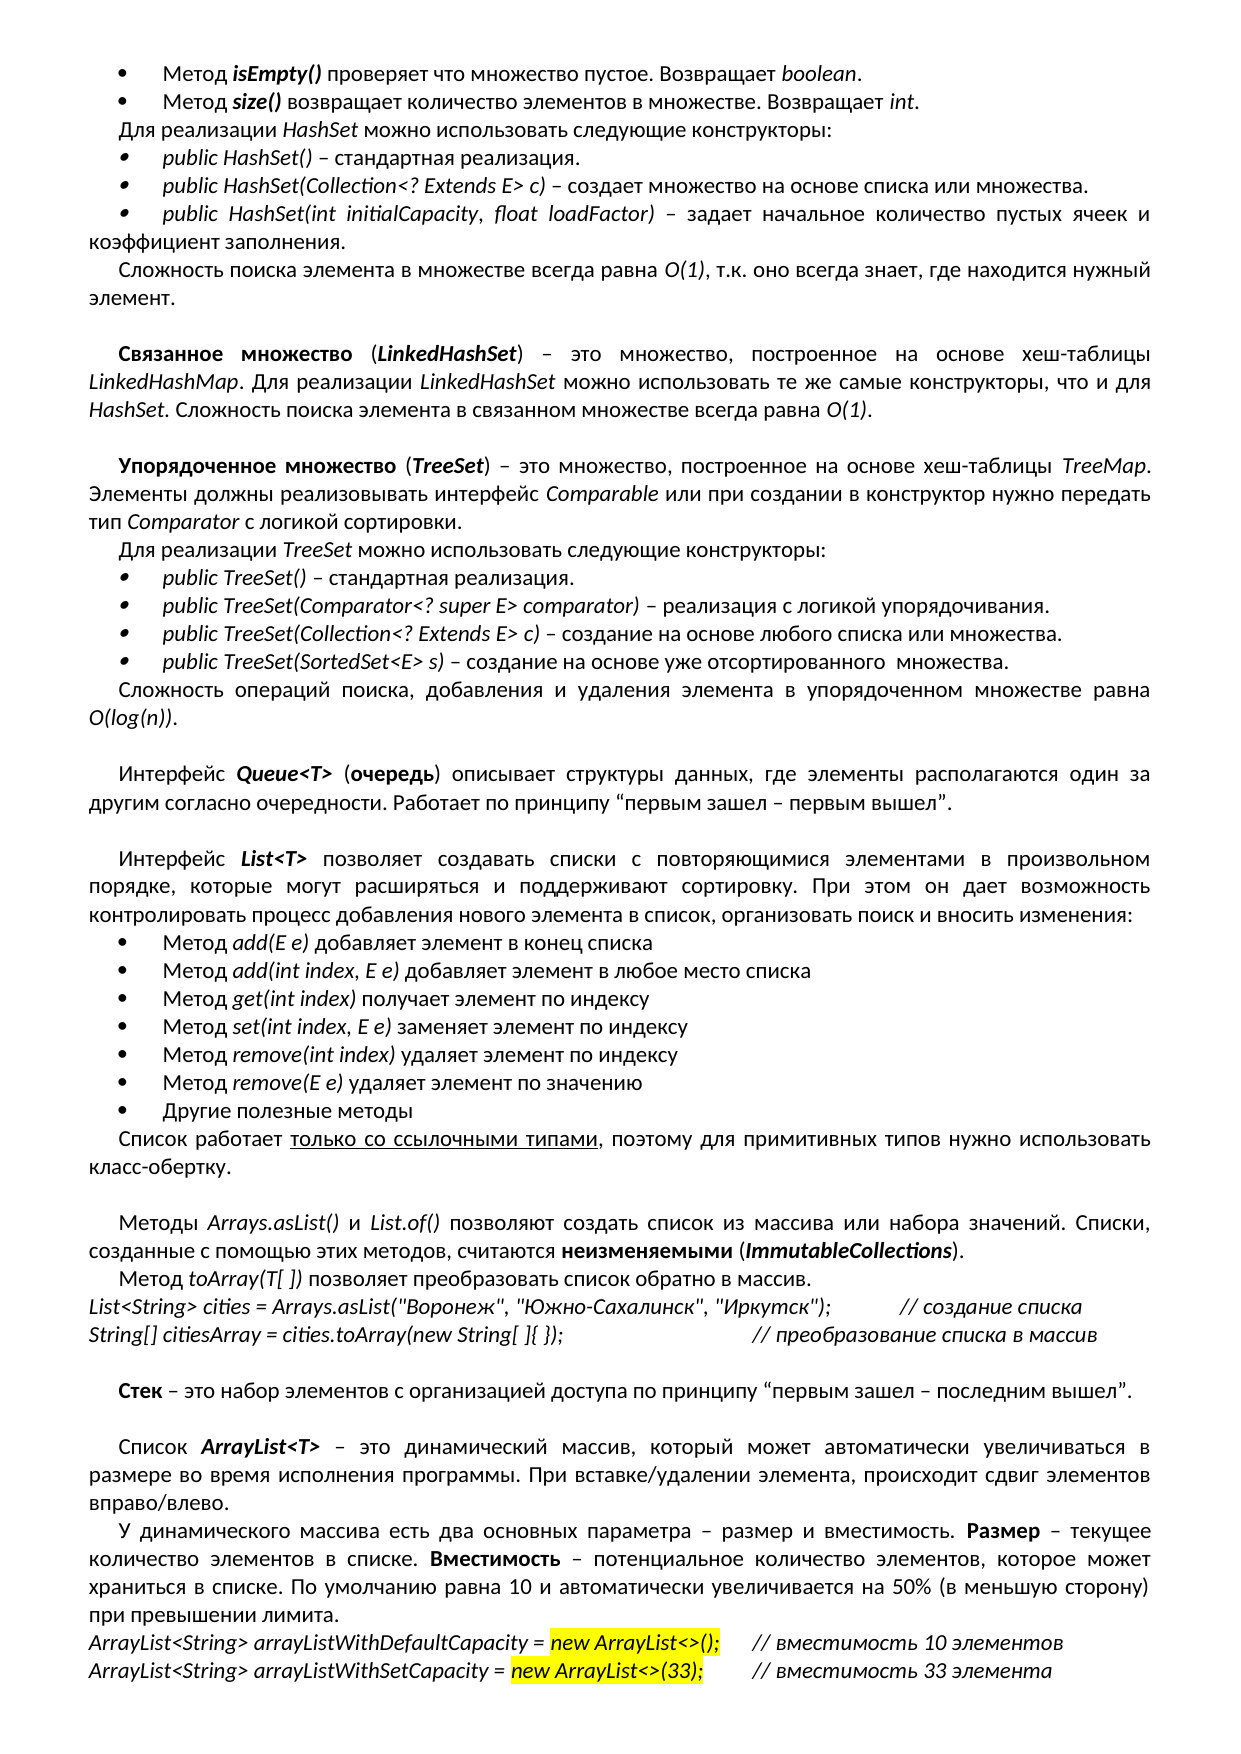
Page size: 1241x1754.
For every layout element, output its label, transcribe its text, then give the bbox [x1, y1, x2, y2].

text Сложность поиска элемента в множестве всегда равна O(1), т.к. оно всегда знает, где находится нужный элемент. [89, 255, 1152, 311]
text ArrayList<String> arrayListWithDefaultCapacity = new ArrayList<>(); // вместимость 10 элементов [720, 1628, 1152, 1656]
list Метод isEmpty() проверяет что множество пустое. Возвращает boolean. [89, 59, 1152, 87]
list public TreeSet(SortedSet<E> s) – создание на основе уже отсортированного множества. [89, 647, 1152, 676]
list public TreeSet(Comparator<? super E> comparator) – реализация с логикой упорядочивания. [89, 591, 1152, 619]
list Метод add(E e) добавляет элемент в конец списка [89, 928, 1152, 956]
text List<String> cities = Arrays.asList("Воронеж", "Южно-Сахалинск", "Иркутск"); // создание списка [89, 1292, 1152, 1320]
text Для реализации HashSet можно использовать следующие конструкторы: [89, 115, 1152, 143]
list public HashSet(int initialCapacity, float loadFactor) – задает начальное количество пустых ячеек и коэффициент заполнения. [89, 199, 1152, 255]
text ArrayList<String> arrayListWithDefaultCapacity = new ArrayList<>(); // вместимость 10 элементов [89, 1628, 550, 1656]
text Интерфейс List<T> позволяет создавать списки с повторяющимися элементами в произвольном порядке, которые могут расширяться и поддерживают сортировку. При этом он дает возможность контролировать процесс добавления нового элемента в список, организовать поиск и вносить изменения: [89, 844, 1152, 928]
list Другие полезные методы [89, 1096, 1152, 1124]
text ArrayList<String> arrayListWithSetCapacity = new ArrayList<>(33); // вместимость 33 элемента [89, 1656, 511, 1684]
text Интерфейс Queue<T> (очередь) описывает структуры данных, где элементы располагаются один за другим согласно очередности. Работает по принципу “первым зашел – первым вышел”. [89, 759, 1152, 816]
list Метод add(int index, E e) добавляет элемент в любое место списка [89, 956, 1152, 984]
list Метод toArray(T[ ]) позволяет преобразовать список обратно в массив. [89, 1264, 1152, 1292]
text Стек – это набор элементов с организацией доступа по принципу “первым зашел – последним вышел”. [89, 1376, 1152, 1404]
list public HashSet(Collection<? Extends E> c) – создает множество на основе списка или множества. [89, 171, 1152, 199]
list public HashSet() – стандартная реализация. [89, 143, 1152, 171]
list Метод set(int index, E e) заменяет элемент по индексу [89, 1012, 1152, 1040]
text Для реализации TreeSet можно использовать следующие конструкторы: [89, 535, 1152, 563]
list Метод remove(E e) удаляет элемент по значению [89, 1068, 1152, 1096]
text Сложность операций поиска, добавления и удаления элемента в упорядоченном множестве равна O(log(n)). [89, 676, 1152, 732]
list public TreeSet(Collection<? Extends E> c) – создание на основе любого списка или множества. [89, 619, 1152, 647]
text Связанное множество (LinkedHashSet) – это множество, построенное на основе хеш-таблицы LinkedHashMap. Для реализации LinkedHashSet можно использовать те же самые конструкторы, что и для HashSet. Сложность поиска элемента в связанном множестве всегда равна O(1). [89, 339, 1152, 423]
text Список работает только со ссылочными типами, поэтому для примитивных типов нужно использовать класс-обертку. [89, 1124, 1152, 1180]
text ArrayList<String> arrayListWithSetCapacity = new ArrayList<>(33); // вместимость 33 элемента [703, 1656, 1152, 1684]
list Метод remove(int index) удаляет элемент по индексу [89, 1040, 1152, 1068]
list public TreeSet() – стандартная реализация. [89, 563, 1152, 591]
list Метод size() возвращает количество элементов в множестве. Возвращает int. [89, 87, 1152, 115]
list Метод get(int index) получает элемент по индексу [89, 984, 1152, 1012]
text String[] citiesArray = cities.toArray(new String[ ]{ }); // преобразование списка в массив [89, 1320, 1152, 1348]
text Упорядоченное множество (TreeSet) – это множество, построенное на основе хеш-таблицы TreeMap. Элементы должны реализовывать интерфейс Comparable или при создании в конструктор нужно передать тип Comparator с логикой сортировки. [89, 451, 1152, 535]
